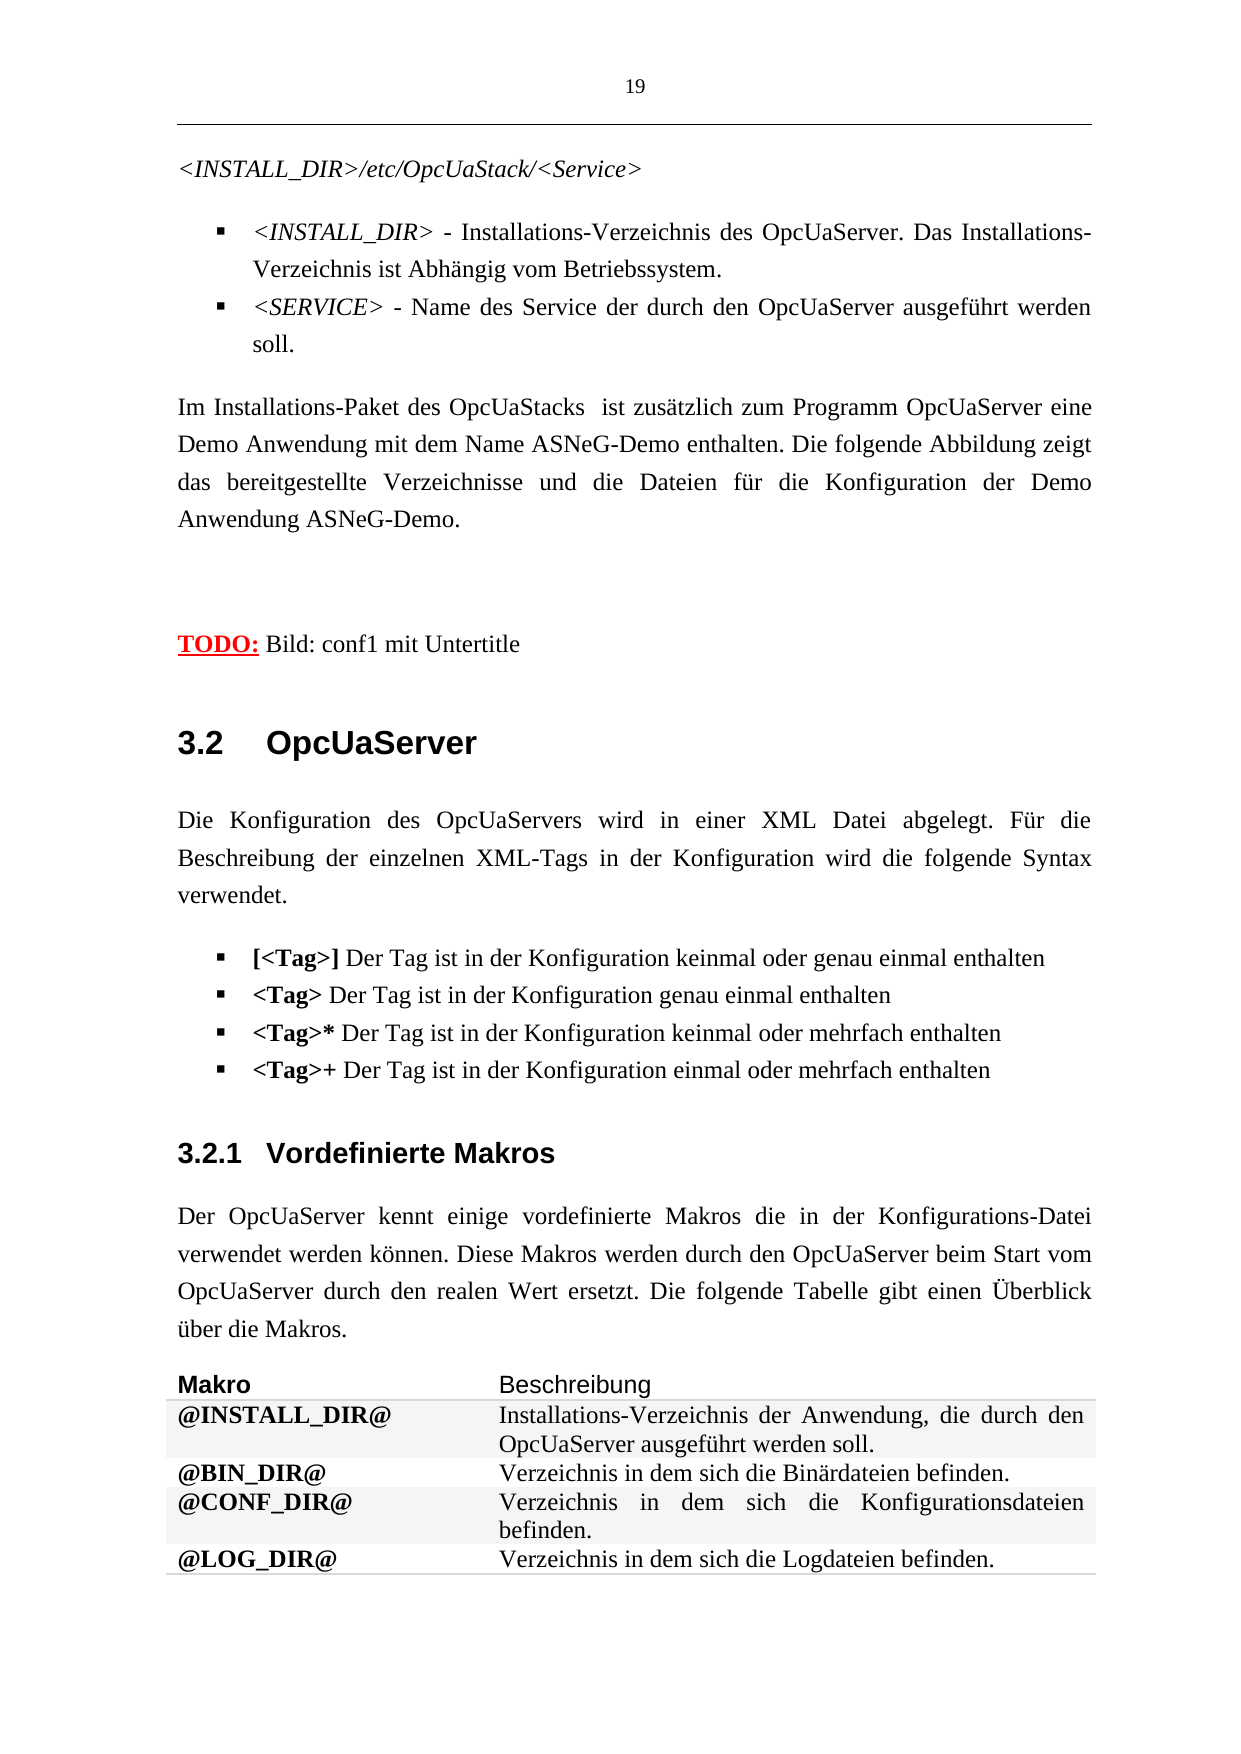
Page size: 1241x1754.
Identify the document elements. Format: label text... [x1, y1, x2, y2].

list <INSTALL_DIR> - Installations-Verzeichnis des OpcUaServer. Das Installations- Verzeichnis ist Abhängig vom Betriebssystem. [215, 210, 1092, 285]
subtitle OpcUaServer [177, 723, 1092, 761]
text Der OpcUaServer kennt einige vordefinierte Makros die in der Konfigurations-Datei verwendet werden können. Diese Makros werden durch den OpcUaServer beim Start vom OpcUaServer durch den realen Wert ersetzt. Die folgende Tabelle gibt einen Überblick über die Makros. [177, 1195, 1092, 1345]
table_cell Installations-Verzeichnis der Anwendung, die durch den OpcUaServer ausgeführt werden soll. [487, 1401, 1096, 1458]
text <INSTALL_DIR>/etc/OpcUaStack/<Service> [177, 148, 1092, 185]
text Die Konfiguration des OpcUaServers wird in einer XML Datei abgelegt. Für die Beschreibung der einzelnen XML-Tags in der Konfiguration wird die folgende Syntax verwendet. [177, 799, 1092, 911]
table_cell Verzeichnis in dem sich die Binärdateien befinden. [487, 1458, 1096, 1487]
list <Tag>* Der Tag ist in der Konfiguration keinmal oder mehrfach enthalten [215, 1011, 1092, 1049]
table_cell @BIN_DIR@ [166, 1458, 487, 1487]
list <Tag> Der Tag ist in der Konfiguration genau einmal enthalten [215, 974, 1092, 1011]
table_header Beschreibung [487, 1370, 1096, 1398]
table_cell @INSTALL_DIR@ [166, 1401, 487, 1458]
table_cell @LOG_DIR@ [166, 1544, 487, 1573]
table_cell Verzeichnis in dem sich die Konfigurationsdateien befinden. [487, 1487, 1096, 1544]
table_cell Verzeichnis in dem sich die Logdateien befinden. [487, 1544, 1096, 1573]
list [<Tag>] Der Tag ist in der Konfiguration keinmal oder genau einmal enthalten [215, 936, 1092, 974]
subtitle Vordefinierte Makros [177, 1136, 1092, 1170]
text TODO: Bild: conf1 mit Untertitle [177, 623, 1092, 660]
text Im Installations-Paket des OpcUaStacks ist zusätzlich zum Programm OpcUaServer eine Demo Anwendung mit dem Name ASNeG-Demo enthalten. Die folgende Abbildung zeigt das bereitgestellte Verzeichnisse und die Dateien für die Konfiguration der Demo Anwendung ASNeG-Demo. [177, 385, 1092, 535]
table_header Makro [166, 1370, 487, 1398]
table_cell @CONF_DIR@ [166, 1487, 487, 1544]
list <SERVICE> - Name des Service der durch den OpcUaServer ausgeführt werden soll. [215, 285, 1092, 360]
list <Tag>+ Der Tag ist in der Konfiguration einmal oder mehrfach enthalten [215, 1049, 1092, 1086]
